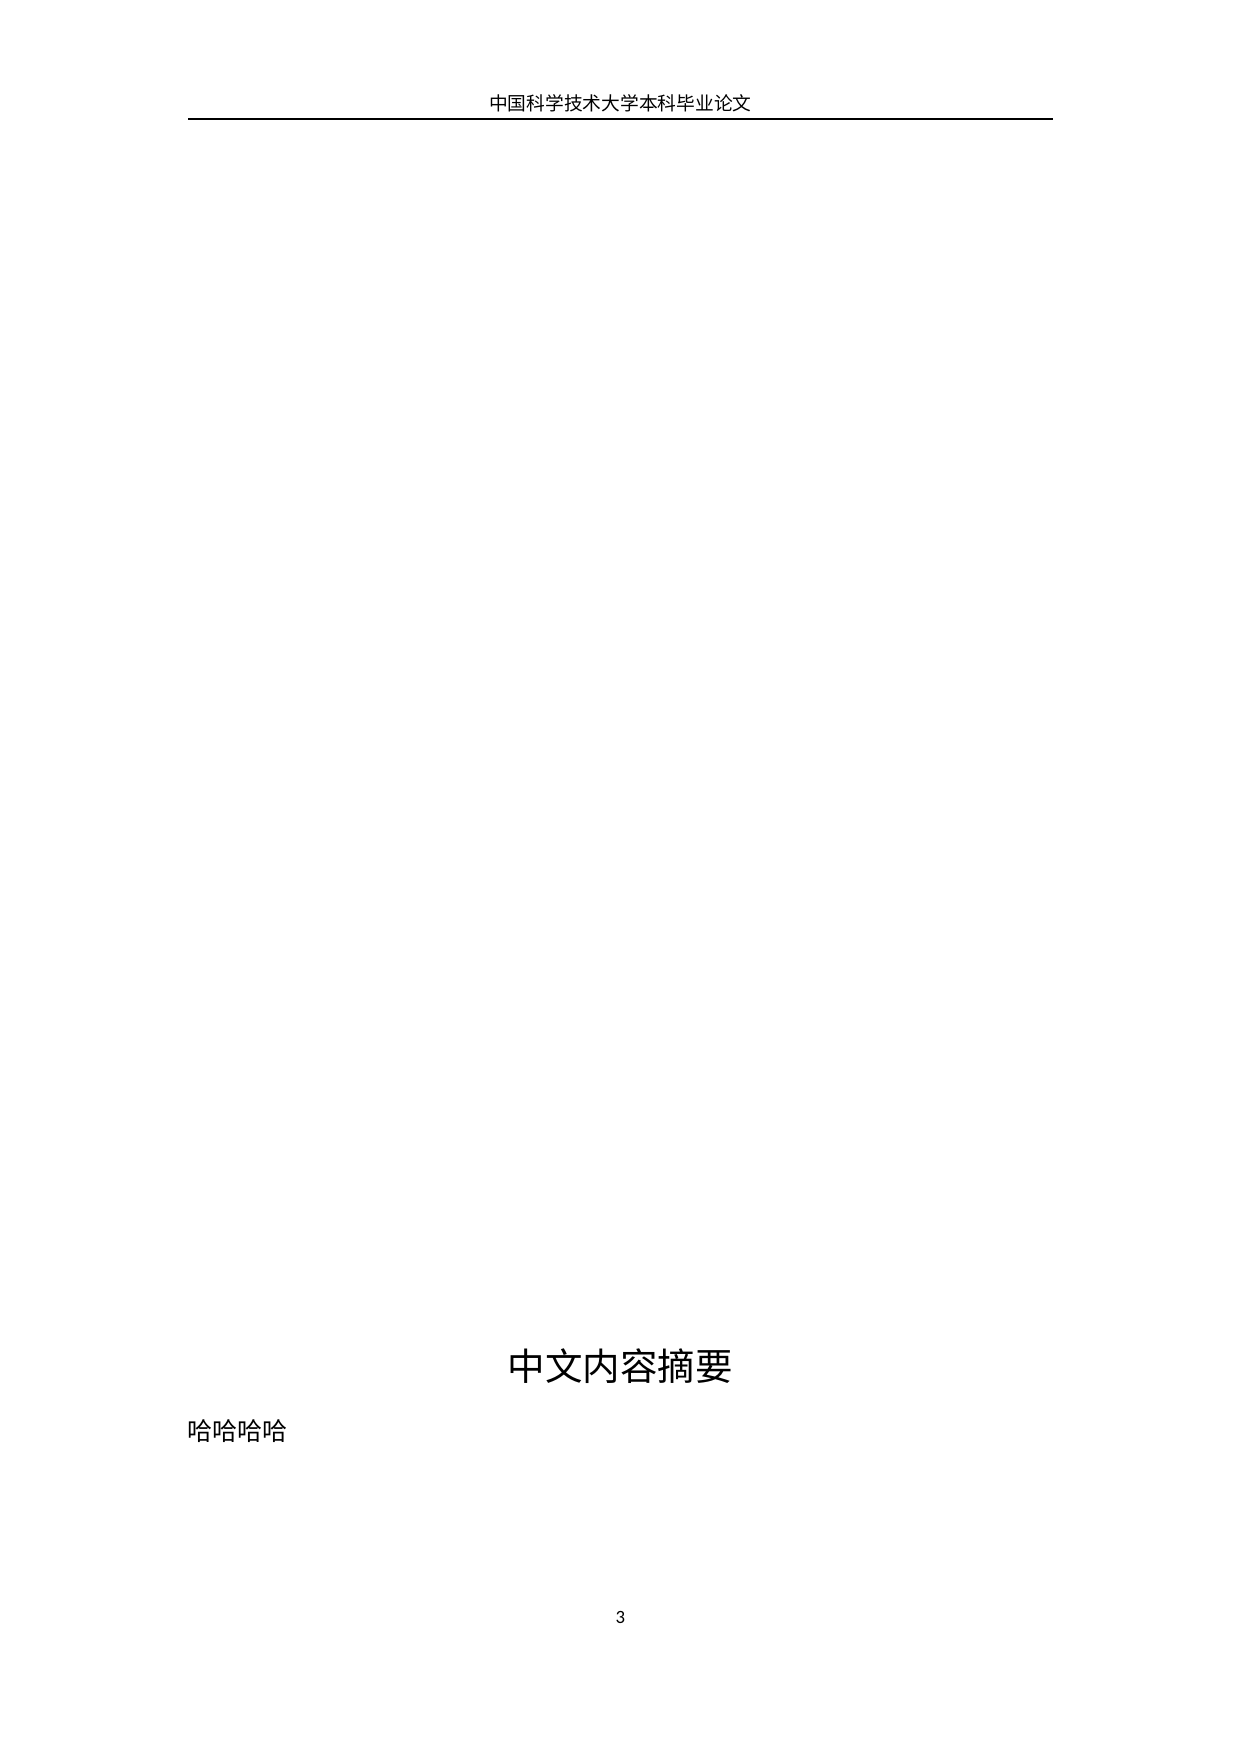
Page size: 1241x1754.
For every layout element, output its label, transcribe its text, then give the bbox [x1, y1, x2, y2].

text 中文内容摘要 [187, 1332, 1053, 1397]
text 哈哈哈哈 [187, 1397, 1053, 1462]
